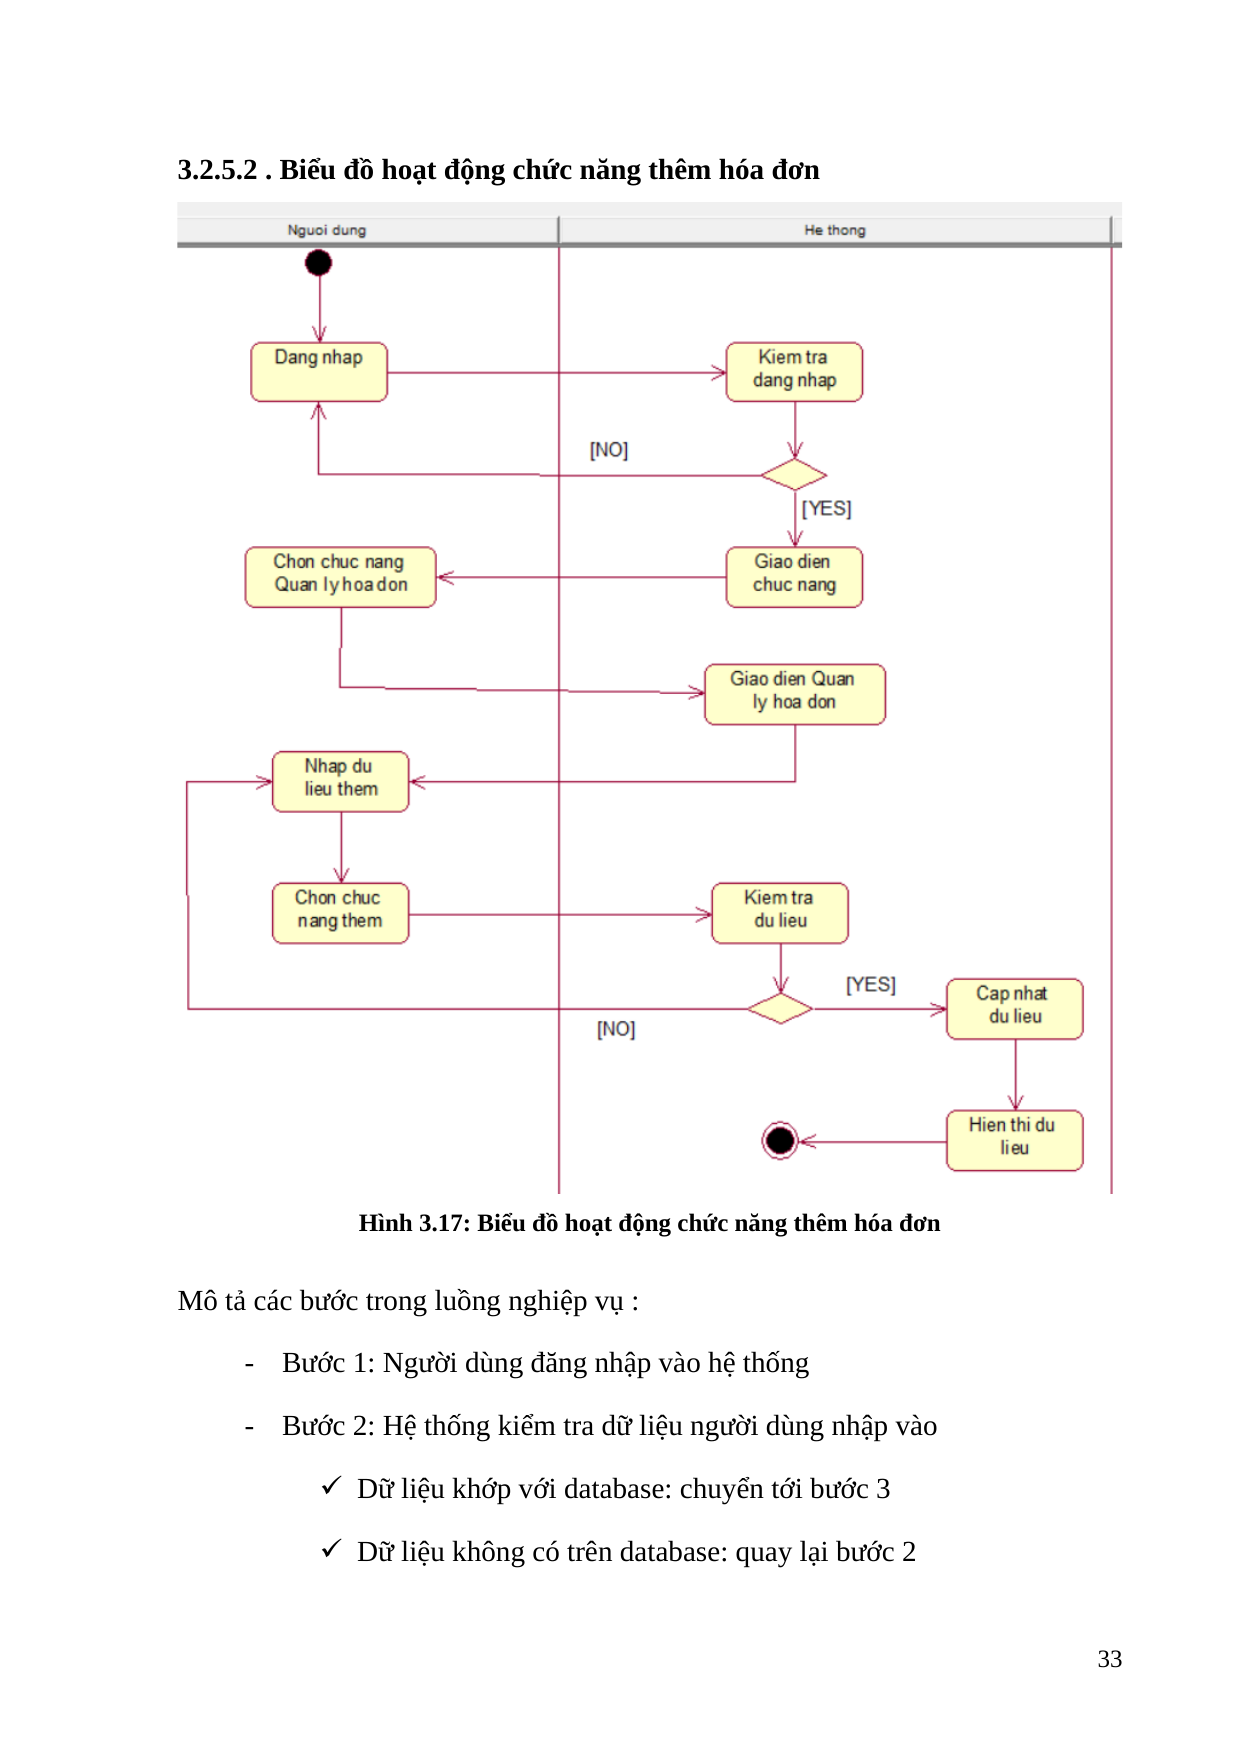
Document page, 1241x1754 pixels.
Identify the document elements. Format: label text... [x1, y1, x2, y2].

list Bước 1: Người dùng đăng nhập vào hệ thống [244, 1346, 1122, 1379]
text Mô tả các bước trong luồng nghiệp vụ : [177, 1283, 1122, 1316]
list Bước 2: Hệ thống kiểm tra dữ liệu người dùng nhập vào [244, 1408, 1122, 1442]
subtitle 3.2.5.2 . Biểu đồ hoạt động chức năng thêm hóa đơn [177, 152, 1122, 185]
picture [177, 202, 1123, 1194]
text Hình 3.17: Biểu đồ hoạt động chức năng thêm hóa đơn [177, 1208, 1122, 1237]
list Dữ liệu khớp với database: chuyển tới bước 3 [319, 1471, 1122, 1505]
list Dữ liệu không có trên database: quay lại bước 2 [319, 1534, 1122, 1568]
